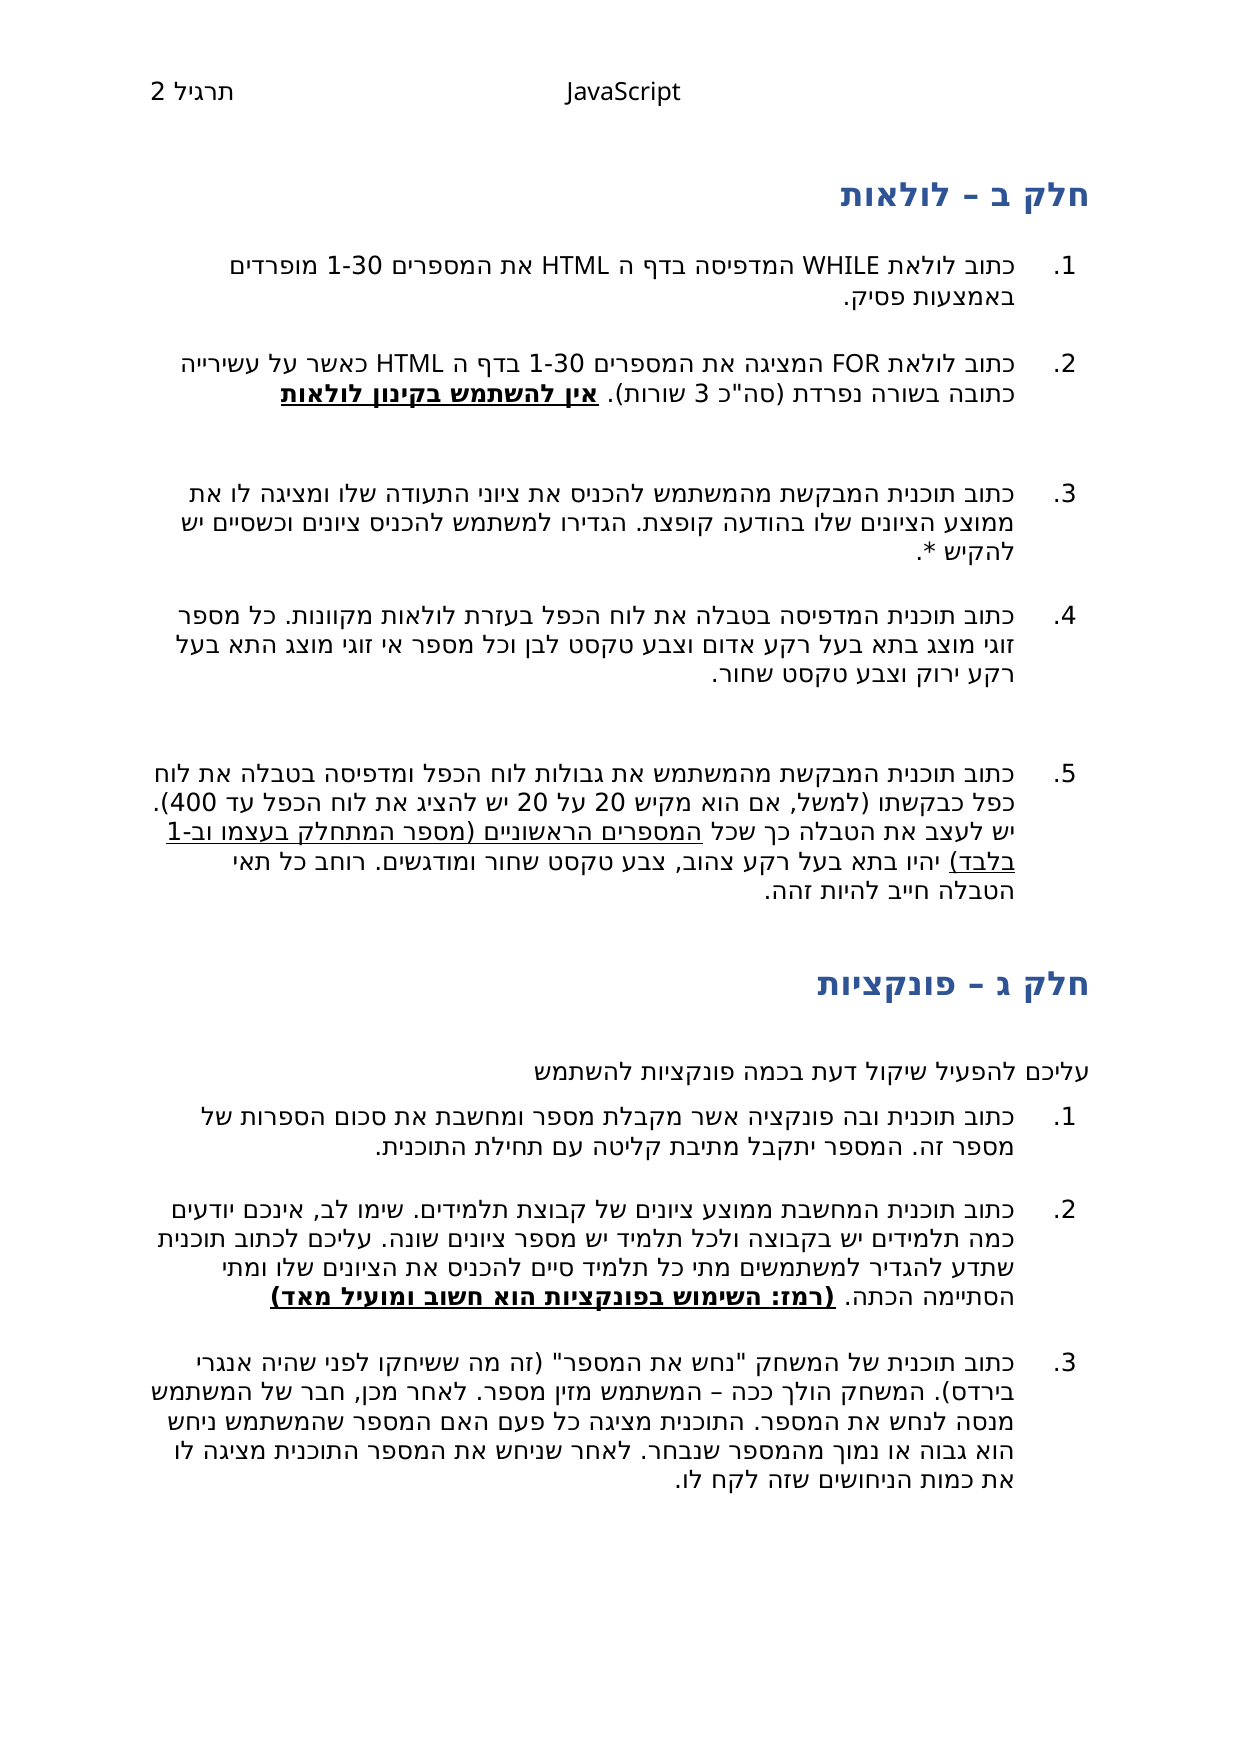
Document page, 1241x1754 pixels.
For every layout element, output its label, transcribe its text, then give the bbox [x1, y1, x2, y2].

subtitle חלק ג – פונקציות [150, 964, 1090, 1003]
list כתוב תוכנית המבקשת מהמשתמש להכניס את ציוני התעודה שלו ומציגה לו את ממוצע הציונים שלו בהודעה קופצת. הגדירו למשתמש להכניס ציונים וכשסיים יש להקיש *. [150, 479, 1053, 567]
list כתוב תוכנית המחשבת ממוצע ציונים של קבוצת תלמידים. שימו לב, אינכם יודעים כמה תלמידים יש בקבוצה ולכל תלמיד יש מספר ציונים שונה. עליכם לכתוב תוכנית שתדע להגדיר למשתמשים מתי כל תלמיד סיים להכניס את הציונים שלו ומתי הסתיימה הכתה. (רמז: השימוש בפונקציות הוא חשוב ומועיל מאד) [150, 1195, 1053, 1312]
list כתוב תוכנית המבקשת מהמשתמש את גבולות לוח הכפל ומדפיסה בטבלה את לוח כפל כבקשתו (למשל, אם הוא מקיש 20 על 20 יש להציג את לוח הכפל עד 400). יש לעצב את הטבלה כך שכל המספרים הראשוניים (מספר המתחלק בעצמו וב-1 בלבד) יהיו בתא בעל רקע צהוב, צבע טקסט שחור ומודגשים. רוחב כל תאי הטבלה חייב להיות זהה. [150, 759, 1053, 905]
subtitle חלק ב – לולאות [150, 175, 1090, 214]
list כתוב לולאת WHILE המדפיסה בדף ה HTML את המספרים 1-30 מופרדים באמצעות פסיק. [150, 248, 1053, 311]
list כתוב תוכנית המדפיסה בטבלה את לוח הכפל בעזרת לולאות מקוונות. כל מספר זוגי מוצג בתא בעל רקע אדום וצבע טקסט לבן וכל מספר אי זוגי מוצג התא בעל רקע ירוק וצבע טקסט שחור. [150, 601, 1053, 688]
list כתוב תוכנית של המשחק "נחש את המספר" (זה מה ששיחקו לפני שהיה אנגרי בירדס). המשחק הולך ככה – המשתמש מזין מספר. לאחר מכן, חבר של המשתמש מנסה לנחש את המספר. התוכנית מציגה כל פעם האם המספר שהמשתמש ניחש הוא גבוה או נמוך מהמספר שנבחר. לאחר שניחש את המספר התוכנית מציגה לו את כמות הניחושים שזה לקח לו. [150, 1348, 1053, 1494]
list כתוב לולאת FOR המציגה את המספרים 1-30 בדף ה HTML כאשר על עשירייה כתובה בשורה נפרדת (סה"כ 3 שורות). אין להשתמש בקינון לולאות [150, 345, 1053, 408]
list כתוב תוכנית ובה פונקציה אשר מקבלת מספר ומחשבת את סכום הספרות של מספר זה. המספר יתקבל מתיבת קליטה עם תחילת התוכנית. [150, 1102, 1053, 1161]
text עליכם להפעיל שיקול דעת בכמה פונקציות להשתמש [150, 1057, 1090, 1086]
